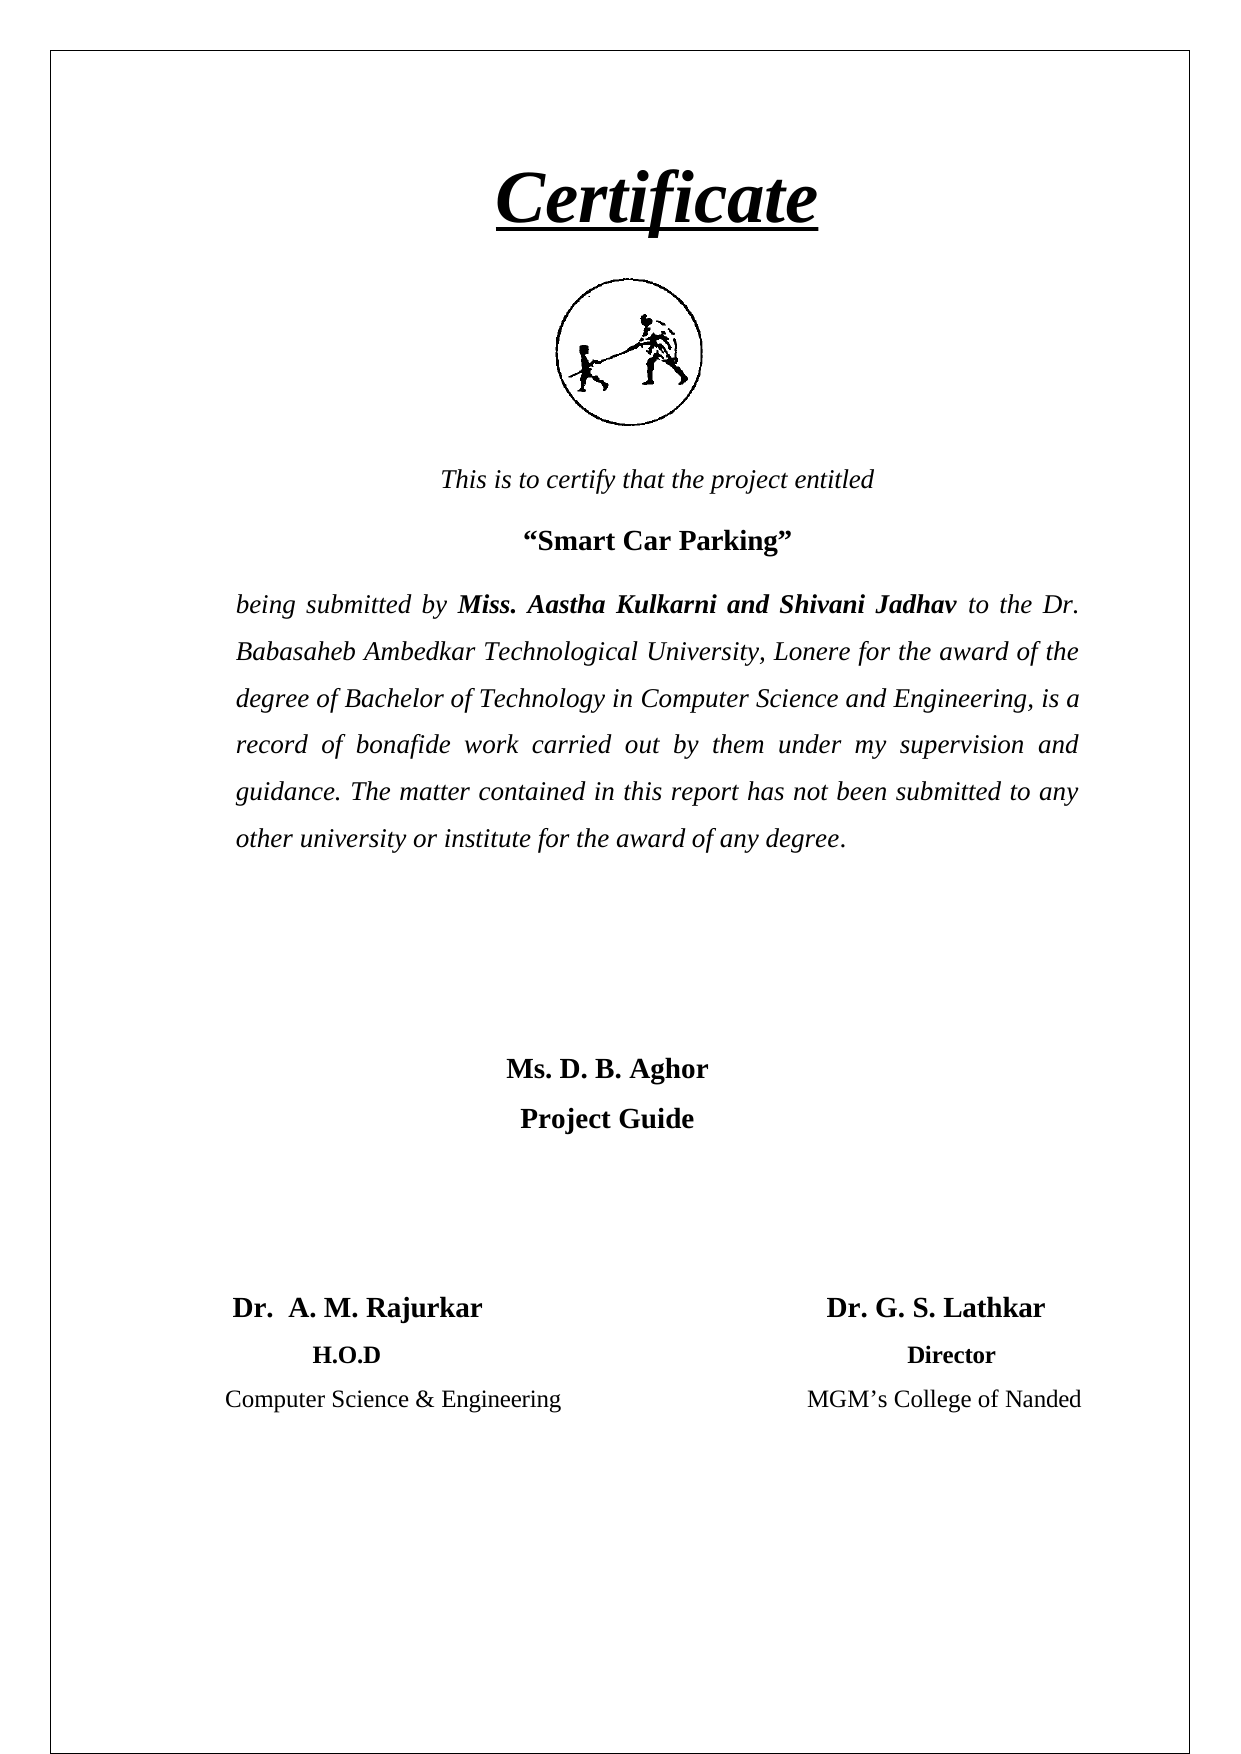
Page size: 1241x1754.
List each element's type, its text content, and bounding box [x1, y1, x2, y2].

text H.O.D Director [312, 1340, 1093, 1369]
text Computer Science & Engineering MGM’s College of Nanded [225, 1384, 1093, 1412]
subtitle Ms. D. B. Aghor Project Guide [464, 1051, 750, 1134]
text being submitted by Miss. Aastha Kulkarni and Shivani Jadhav to the Dr. Babasaheb Ambedkar Technological University, Lonere for the award of the degree of Bachelor of Technology in Computer Science and Engineering, is a record of bonafide work carried out by them under my supervision and guidance. The matter contained in this report has not been submitted to any other university or institute for the award of any degree. [236, 588, 1080, 853]
text This is to certify that the project entitled [275, 313, 1039, 494]
picture [511, 278, 703, 313]
text Dr. A. M. Rajurkar Dr. G. S. Lathkar [232, 1290, 1093, 1324]
subtitle “Smart Car Parking” [275, 523, 1040, 557]
text Certificate [275, 152, 1039, 238]
